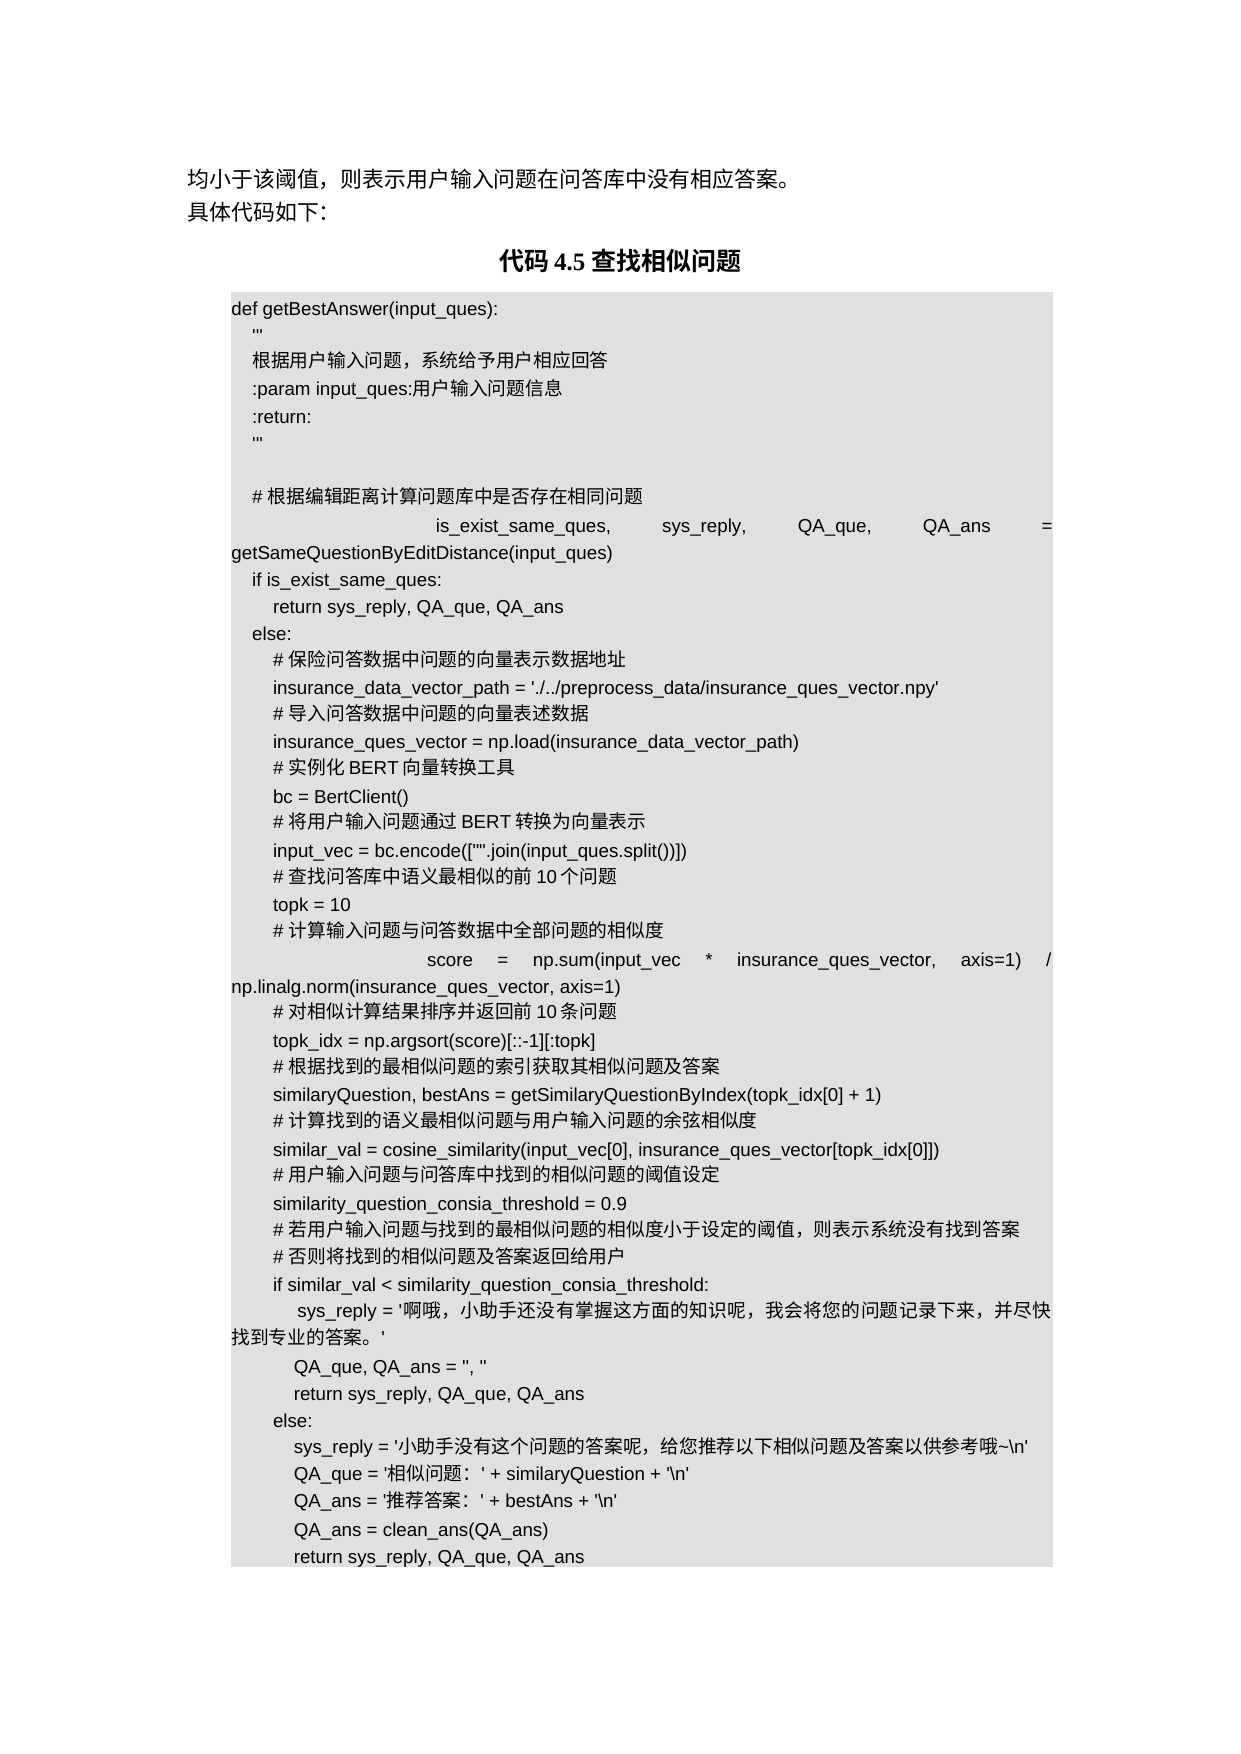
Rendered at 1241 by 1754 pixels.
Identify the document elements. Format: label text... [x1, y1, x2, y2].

text # 用户输入问题与问答库中找到的相似问题的阈值设定 [231, 1160, 1053, 1187]
text QA_ans = clean_ans(QA_ans) [231, 1513, 1053, 1540]
text sys_reply = '啊哦，小助手还没有掌握这方面的知识呢，我会将您的问题记录下来，并尽快找到专业的答案。' [231, 1296, 1053, 1350]
text 代码4.5 查找相似问题 [187, 227, 1053, 292]
text if is_exist_same_ques: [231, 563, 1053, 590]
text topk_idx = np.argsort(score)[::-1][:topk] [231, 1024, 1053, 1051]
text # 对相似计算结果排序并返回前10条问题 [231, 997, 1053, 1024]
text return sys_reply, QA_que, QA_ans [231, 1377, 1053, 1404]
text # 根据编辑距离计算问题库中是否存在相同问题 [231, 482, 1053, 509]
text score = np.sum(input_vec * insurance_ques_vector, axis=1) / np.linalg.norm(insurance_ques_vector, axis=1) [231, 943, 1053, 997]
text similarity_question_consia_threshold = 0.9 [231, 1187, 1053, 1214]
text input_vec = bc.encode(["".join(input_ques.split())]) [231, 834, 1053, 861]
text # 根据找到的最相似问题的索引获取其相似问题及答案 [231, 1051, 1053, 1078]
text # 导入问答数据中问题的向量表述数据 [231, 699, 1053, 726]
text # 将用户输入问题通过BERT转换为向量表示 [231, 807, 1053, 834]
text if similar_val < similarity_question_consia_threshold: [231, 1268, 1053, 1296]
text # 保险问答数据中问题的向量表示数据地址 [231, 644, 1053, 672]
text # 计算输入问题与问答数据中全部问题的相似度 [231, 916, 1053, 943]
text insurance_data_vector_path = './../preprocess_data/insurance_ques_vector.npy' [231, 672, 1053, 699]
text :return: [231, 401, 1053, 428]
text sys_reply = '小助手没有这个问题的答案呢，给您推荐以下相似问题及答案以供参考哦~\n' [231, 1431, 1053, 1458]
text is_exist_same_ques, sys_reply, QA_que, QA_ans = getSameQuestionByEditDistance(input_ques) [231, 509, 1053, 563]
text # 若用户输入问题与找到的最相似问题的相似度小于设定的阈值，则表示系统没有找到答案 [231, 1214, 1053, 1241]
text QA_que = '相似问题：' + similaryQuestion + '\n' [231, 1458, 1053, 1486]
text else: [231, 1404, 1053, 1431]
text similaryQuestion, bestAns = getSimilaryQuestionByIndex(topk_idx[0] + 1) [231, 1078, 1053, 1106]
text def getBestAnswer(input_ques): [231, 292, 1053, 319]
text # 实例化BERT向量转换工具 [231, 753, 1053, 780]
text ''' [231, 319, 1053, 346]
text insurance_ques_vector = np.load(insurance_data_vector_path) [231, 726, 1053, 753]
text bc = BertClient() [231, 780, 1053, 807]
text else: [231, 617, 1053, 644]
text 具体代码如下： [187, 194, 1053, 227]
text topk = 10 [231, 889, 1053, 916]
text # 查找问答库中语义最相似的前10个问题 [231, 861, 1053, 889]
text QA_ans = '推荐答案：' + bestAns + '\n' [231, 1486, 1053, 1513]
text # 否则将找到的相似问题及答案返回给用户 [231, 1241, 1053, 1268]
text QA_que, QA_ans = '', '' [231, 1350, 1053, 1377]
text ''' [231, 428, 1053, 455]
text return sys_reply, QA_que, QA_ans [231, 590, 1053, 617]
text # 计算找到的语义最相似问题与用户输入问题的余弦相似度 [231, 1106, 1053, 1133]
text :param input_ques:用户输入问题信息 [231, 373, 1053, 401]
text return sys_reply, QA_que, QA_ans [231, 1540, 1053, 1567]
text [187, 162, 1053, 194]
text 根据用户输入问题，系统给予用户相应回答 [231, 346, 1053, 373]
text similar_val = cosine_similarity(input_vec[0], insurance_ques_vector[topk_idx[0]]) [231, 1133, 1053, 1160]
